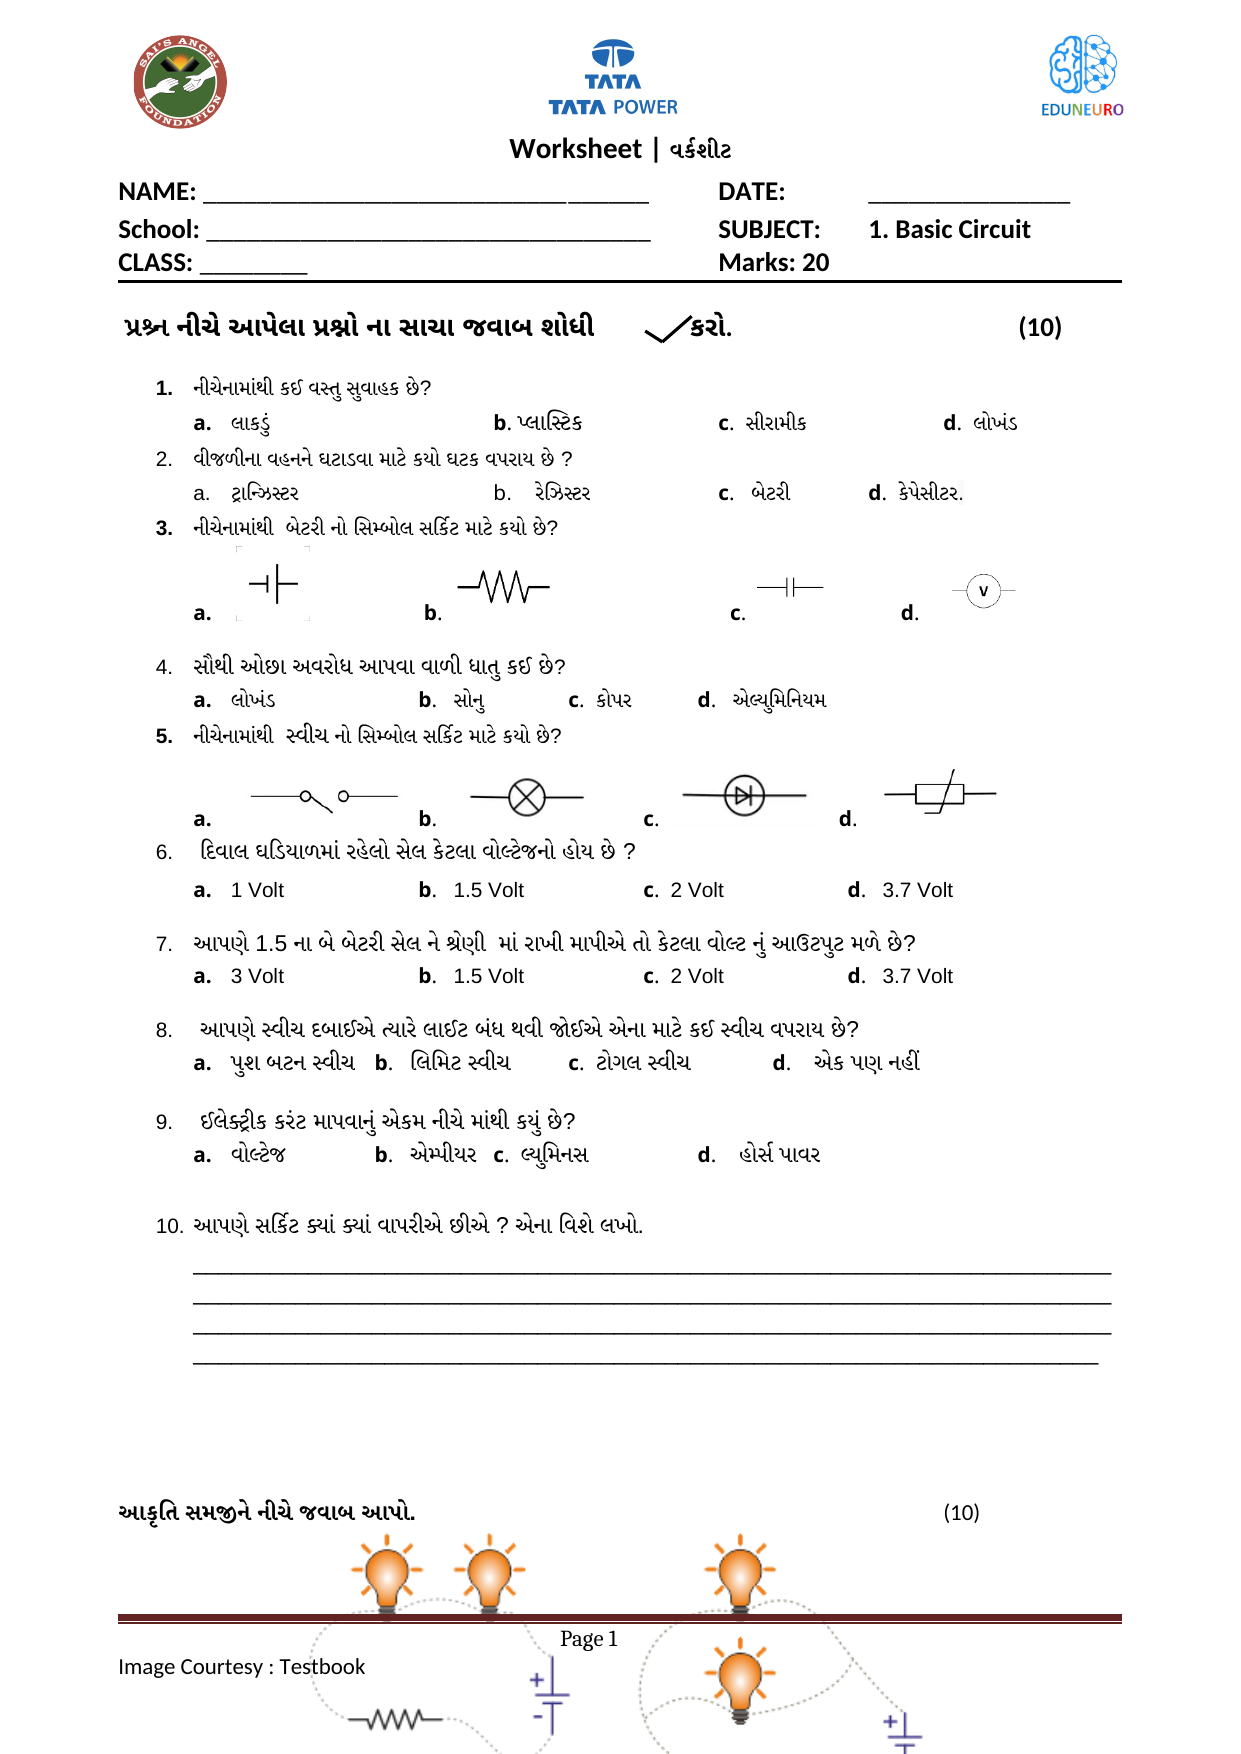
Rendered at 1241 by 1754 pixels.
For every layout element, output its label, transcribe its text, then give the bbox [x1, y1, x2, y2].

picture [1028, 29, 1134, 122]
text Worksheet | વર્કશીટ [118, 130, 1122, 168]
picture [300, 1624, 927, 1754]
text CLASS: ________ Marks: 20 [118, 245, 1122, 280]
list ટ્રાન્ઝિસ્ટર b. રેઝિસ્ટર c. બેટરી d. કેપેસીટર. [590, 478, 1122, 510]
list 1 Volt b. 1.5 Volt c. 2 Volt d. 3.7 Volt [882, 875, 1122, 903]
list 1 Volt b. 1.5 Volt c. 2 Volt d. 3.7 Volt [193, 875, 284, 903]
list લાકડું b. પ્લાસ્ટિક c. સીરામીક d. લોખંડ [193, 408, 1122, 441]
picture [873, 756, 1010, 827]
picture [670, 767, 823, 827]
picture [230, 767, 413, 827]
list 3 Volt b. 1.5 Volt c. 2 Volt d. 3.7 Volt [670, 961, 793, 990]
list 3 Volt b. 1.5 Volt c. 2 Volt d. 3.7 Volt [882, 961, 1122, 990]
list 1 Volt b. 1.5 Volt c. 2 Volt d. 3.7 Volt [453, 875, 643, 903]
picture [133, 35, 227, 129]
picture [236, 546, 310, 621]
list આપણે સ્વીચ દબાઈએ ત્યારે લાઈટ બંધ થવી જોઈએ એના માટે કઈ સ્વીચ વપરાય છે? [156, 1015, 1122, 1048]
list પુશ બટન સ્વીચ b. લિમિટ સ્વીચ c. ટોગલ સ્વીચ d. એક પણ નહીં [193, 1048, 1122, 1081]
list લોખંડ b. સોનુ c. કોપર d. એલ્યુમિનિયમ [193, 685, 1122, 716]
list આપણે સર્કિટ ક્યાં ક્યાં વાપરીએ છીએ ? એના વિશે લખો. [156, 1211, 1122, 1244]
text School: _________________________________ SUBJECT: 1. Basic Circuit [118, 212, 1122, 245]
list સૌથી ઓછા અવરોધ આપવા વાળી ધાતુ કઈ છે? [156, 652, 1122, 685]
list _______________________________________________________________________________________________________________________________________________________________________________________________________________________________________________________________________________________________ [193, 1248, 1122, 1366]
list 3 Volt b. 1.5 Volt c. 2 Volt d. 3.7 Volt [453, 961, 643, 990]
list વોલ્ટેજ b. એમ્પીયર c. લ્યુમિનસ d. હોર્સ પાવર [193, 1140, 1122, 1173]
picture [539, 29, 692, 128]
picture [453, 767, 597, 827]
list નીચેનામાંથી કઈ વસ્તુ સુવાહક છે? [156, 375, 1122, 405]
picture [300, 1530, 927, 1614]
text NAME: ___________________________ ______ DATE: _______________ [118, 174, 1122, 207]
list ઈલેક્ટ્રીક કરંટ માપવાનું એકમ નીચે માંથી કયું છે? [156, 1107, 1122, 1140]
picture [453, 553, 554, 621]
text આકૃતિ સમજીને નીચે જવાબ આપો. (10) [118, 1497, 1122, 1530]
list આપણે 1.5 ના બે બેટરી સેલ ને શ્રેણી માં રાખી માપીએ તો કેટલા વોલ્ટ નું આઉટપુટ મળે છે? [156, 928, 1122, 961]
list વીજળીના વહનને ઘટાડવા માટે કયો ઘટક વપરાય છે ? [156, 446, 1122, 476]
list ટ્રાન્ઝિસ્ટર b. રેઝિસ્ટર c. બેટરી d. કેપેસીટર. [193, 478, 535, 510]
list 3 Volt b. 1.5 Volt c. 2 Volt d. 3.7 Volt [193, 961, 284, 990]
picture [930, 561, 1037, 621]
list નીચેનામાંથી સ્વીચ નો સિમ્બોલ સર્કિટ માટે કયો છે? [156, 721, 1122, 754]
list નીચેનામાંથી બેટરી નો સિમ્બોલ સર્કિટ માટે કયો છે? [156, 514, 1122, 544]
text પ્રશ્ર્ન નીચે આપેલા પ્રશ્નો ના સાચા જવાબ શોધી કરો. (10) [118, 307, 1122, 348]
list 1 Volt b. 1.5 Volt c. 2 Volt d. 3.7 Volt [670, 875, 793, 903]
picture [757, 553, 824, 621]
list દિવાલ ઘડિયાળમાં રહેલો સેલ કેટલા વોલ્ટેજનો હોય છે ? [156, 837, 1122, 870]
